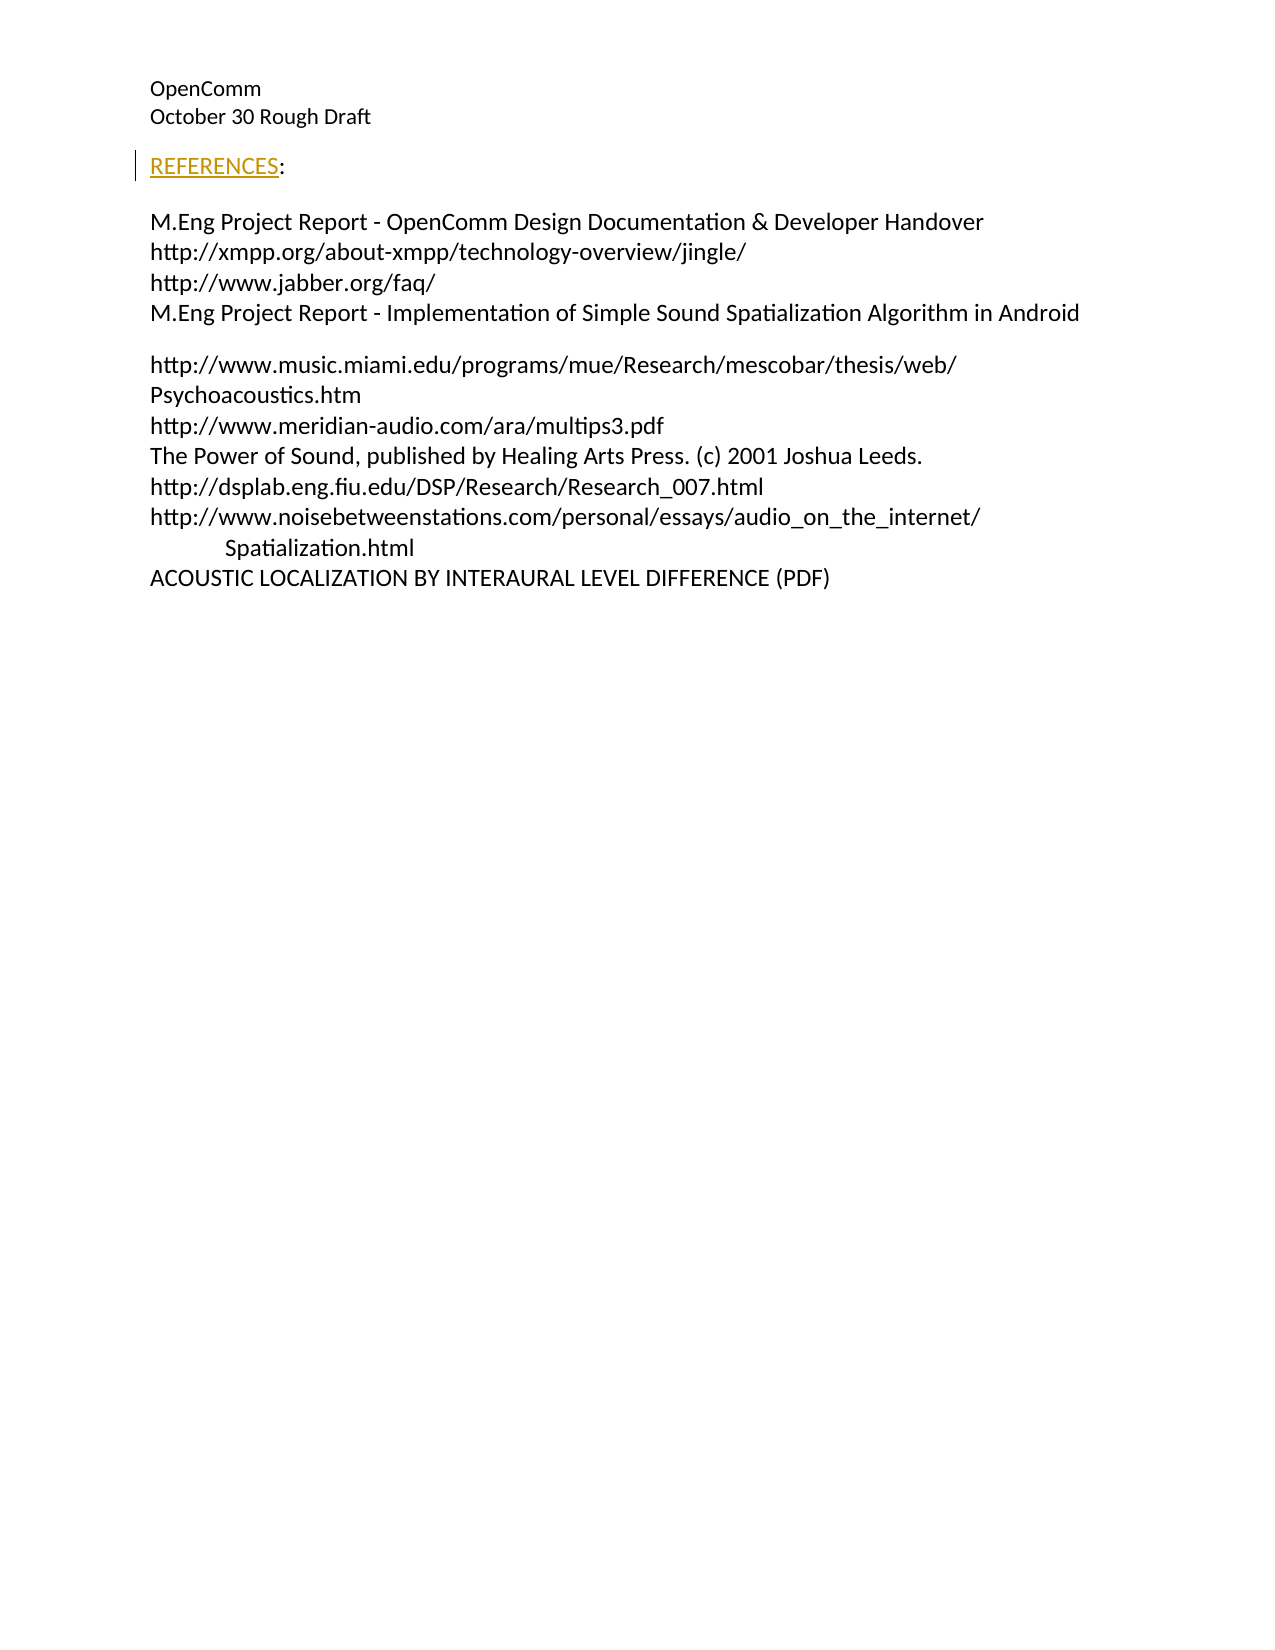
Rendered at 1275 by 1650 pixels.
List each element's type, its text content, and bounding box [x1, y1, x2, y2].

text : [150, 150, 1125, 181]
text http://www.meridian-audio.com/ara/multips3.pdf [150, 410, 1125, 440]
text The Power of Sound, published by Healing Arts Press. (c) 2001 Joshua Leeds. [150, 440, 1125, 471]
text http://dsplab.eng.fiu.edu/DSP/Research/Research_007.html [150, 471, 1125, 501]
text M.Eng Project Report - Implementation of Simple Sound Spatialization Algorithm in Android [150, 297, 1125, 328]
text http://www.jabber.org/faq/ [150, 267, 1125, 297]
text http://www.noisebetweenstations.com/personal/essays/audio_on_the_internet/Spatialization.html [150, 501, 1125, 562]
text ACOUSTIC LOCALIZATION BY INTERAURAL LEVEL DIFFERENCE (PDF) [150, 562, 1125, 593]
text http://www.music.miami.edu/programs/mue/Research/mescobar/thesis/web/Psychoacoustics.htm [150, 349, 1125, 410]
text M.Eng Project Report - OpenComm Design Documentation & Developer Handover [150, 206, 1125, 236]
text http://xmpp.org/about-xmpp/technology-overview/jingle/ [150, 236, 1125, 267]
